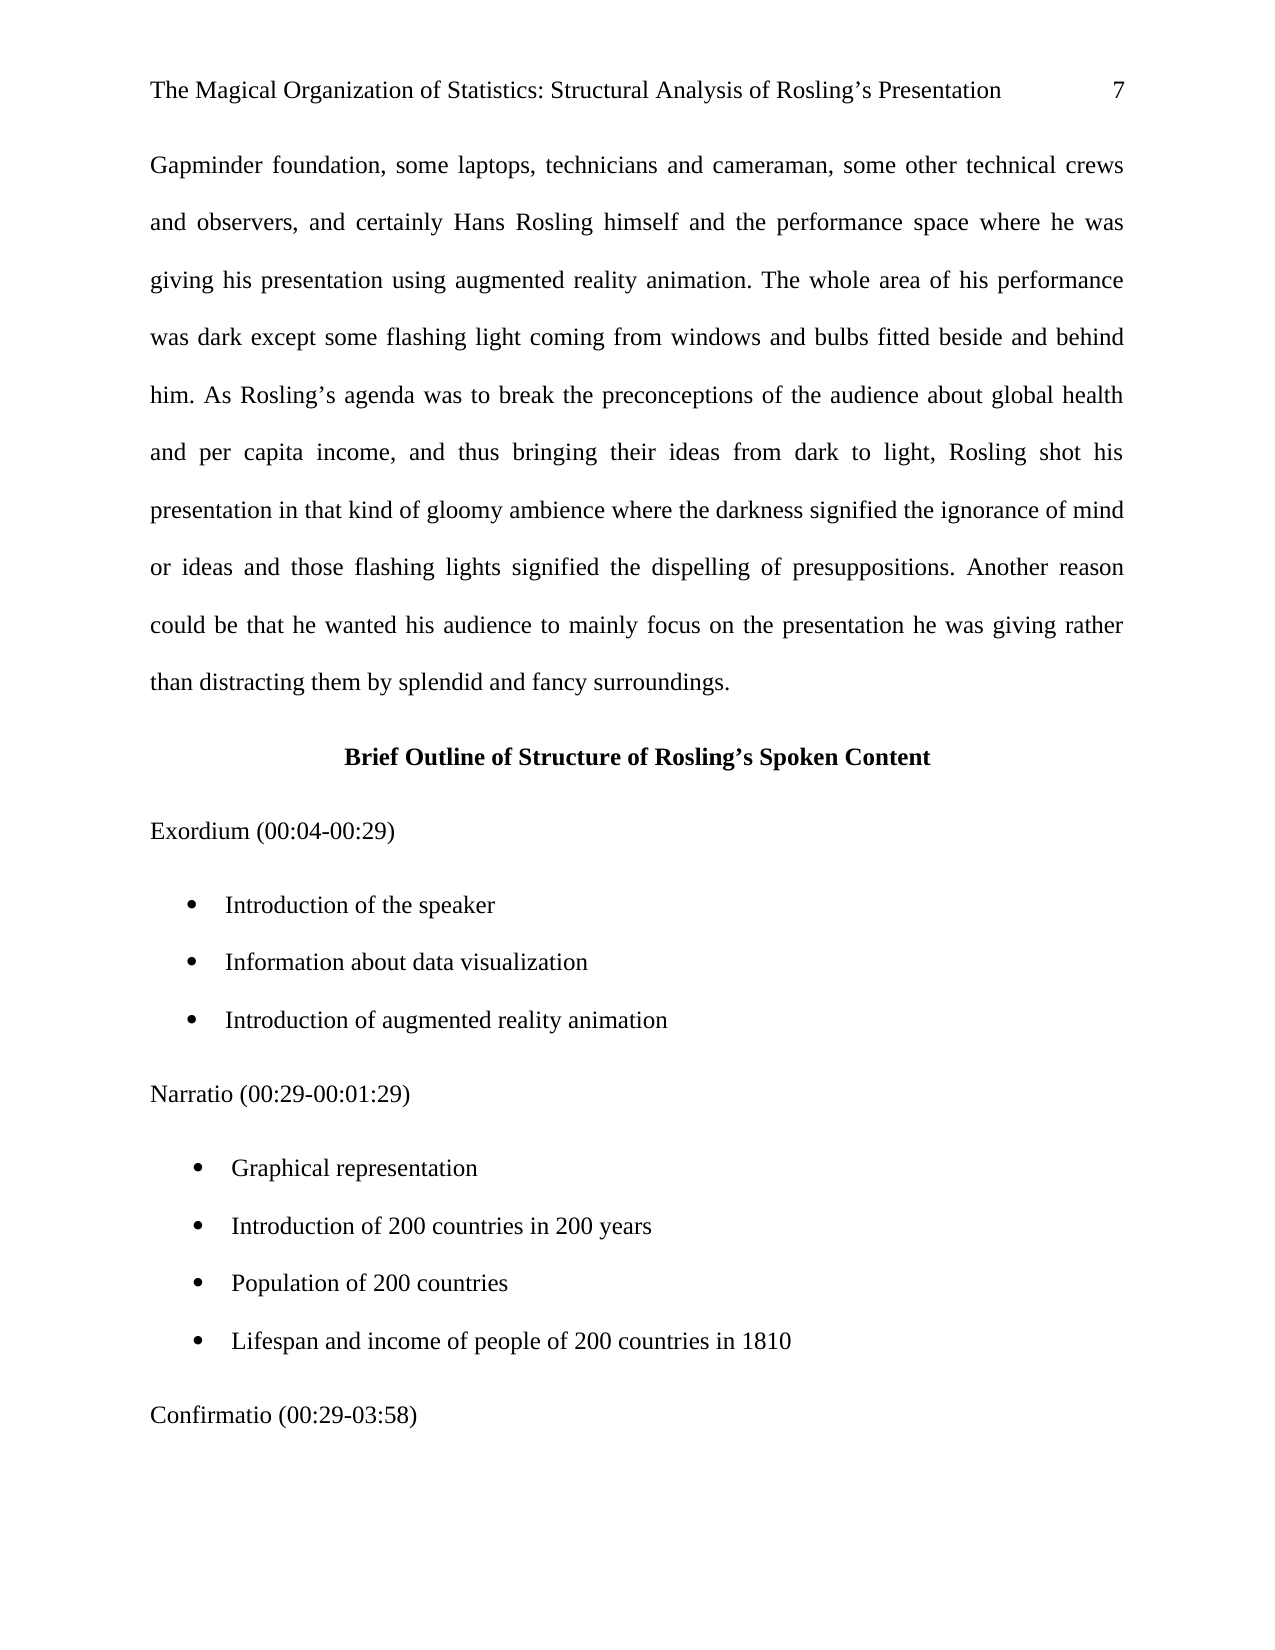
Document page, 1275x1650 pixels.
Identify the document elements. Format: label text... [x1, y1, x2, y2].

list Lifespan and income of people of 200 countries in 1810 [194, 1326, 1125, 1354]
text Exordium (00:04-00:29) [150, 816, 1125, 844]
list Introduction of 200 countries in 200 years [194, 1211, 1125, 1239]
text Narratio (00:29-00:01:29) [150, 1079, 1125, 1108]
list Population of 200 countries [194, 1268, 1125, 1297]
text Brief Outline of Structure of Rosling’s Spoken Content [150, 742, 1125, 770]
list Information about data visualization [187, 947, 1125, 976]
list Graphical representation [194, 1153, 1125, 1182]
list Introduction of augmented reality animation [187, 1005, 1125, 1034]
text Confirmatio (00:29-03:58) [150, 1400, 1125, 1429]
list Introduction of the speaker [187, 890, 1125, 919]
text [150, 150, 1125, 696]
